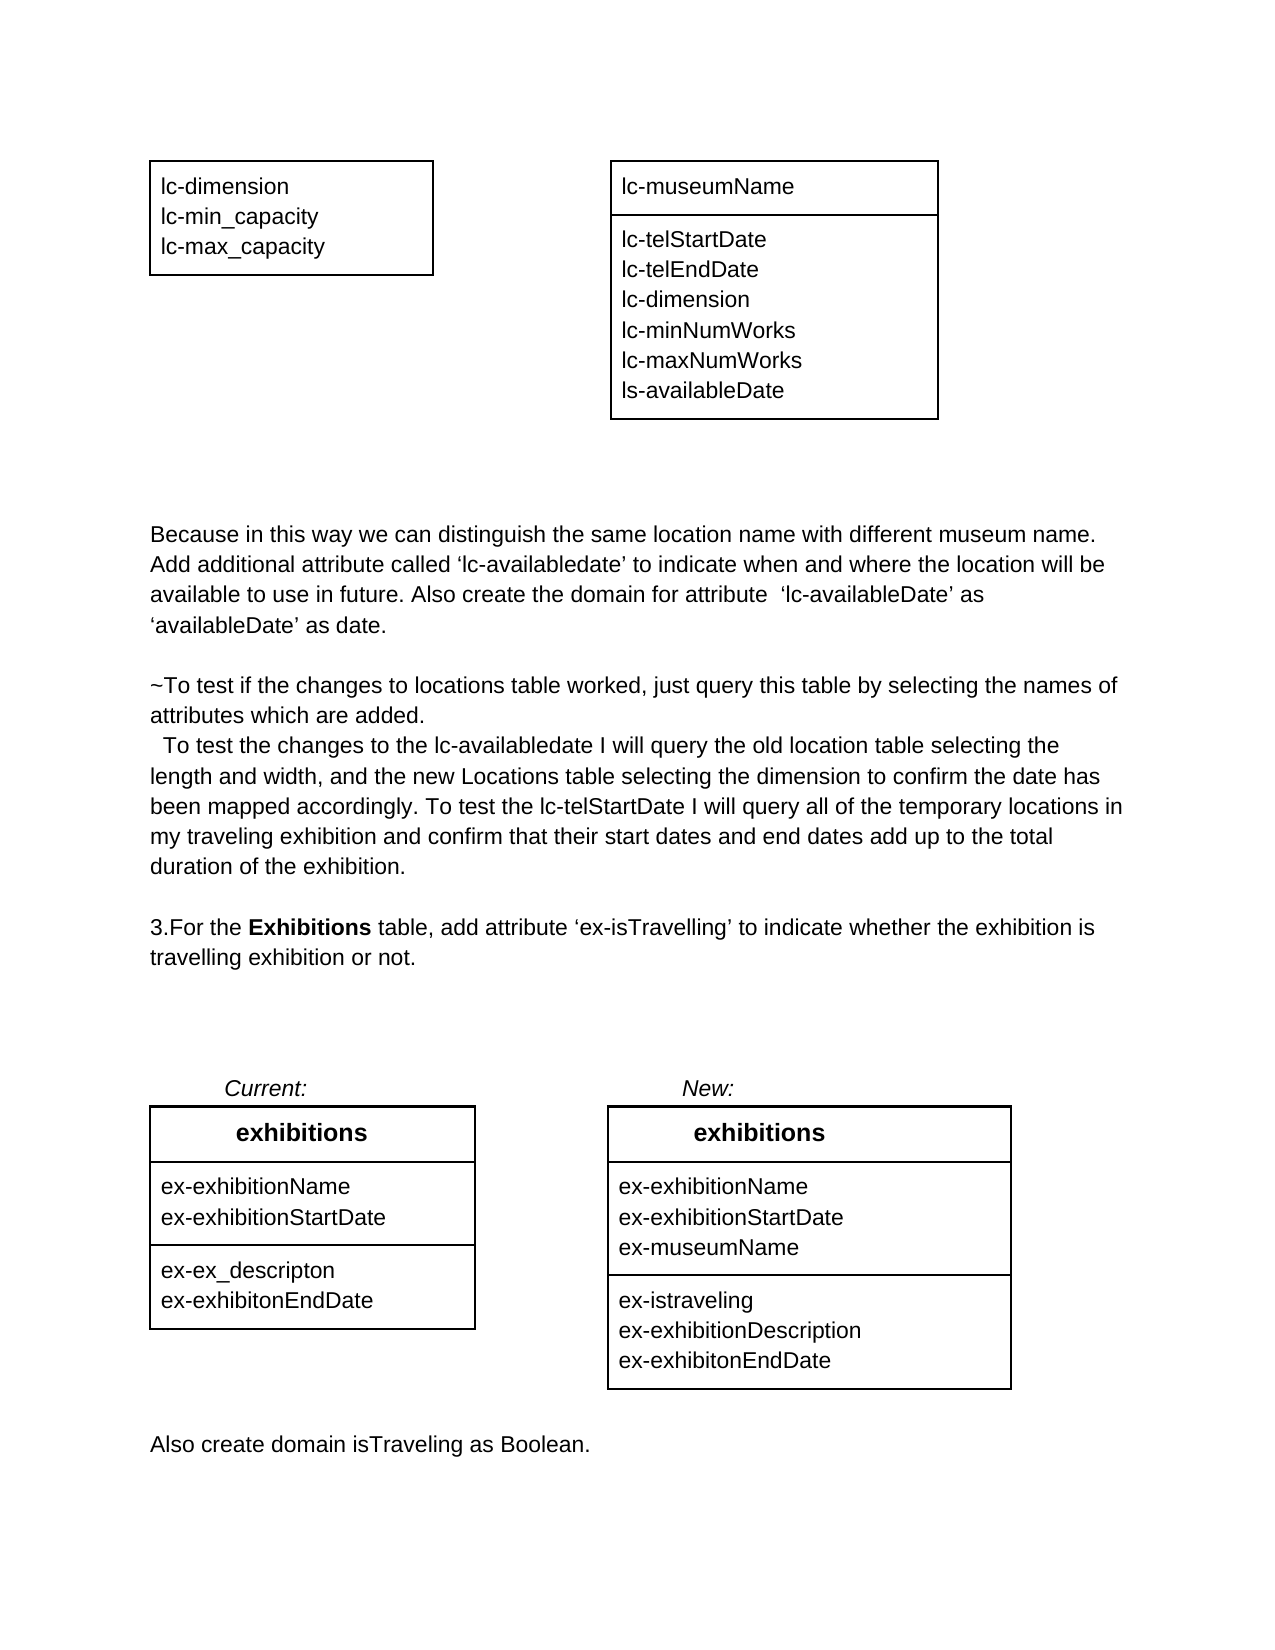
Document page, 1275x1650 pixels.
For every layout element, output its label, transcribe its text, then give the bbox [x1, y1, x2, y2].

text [150, 1401, 1125, 1457]
table_header New: [600, 150, 1064, 430]
text Because in this way we can distinguish the same location name with different museum name. Add additional attribute called ‘lc-availabledate’ to indicate when and where the location will be available to use in future. Also create the domain for attribute ‘lc-availableDate’ as ‘availableDate’ as date. ~To test if the changes to locations table worked, just query this table by selecting the names of attributes which are added. [150, 491, 1125, 728]
table_header Current: [139, 150, 599, 430]
text To test the changes to the lc-availabledate I will query the old location table selecting the length and width, and the new Locations table selecting the dimension to confirm the date has been mapped accordingly. To test the lc-telStartDate I will query all of the temporary locations in my traveling exhibition and confirm that their start dates and end dates add up to the total duration of the exhibition. 3.For the Exhibitions table, add attribute ‘ex-isTravelling’ to indicate whether the exhibition is travelling exhibition or not. [150, 732, 1125, 970]
table_header Current: [139, 1065, 596, 1401]
table_header New: [596, 1065, 1064, 1401]
